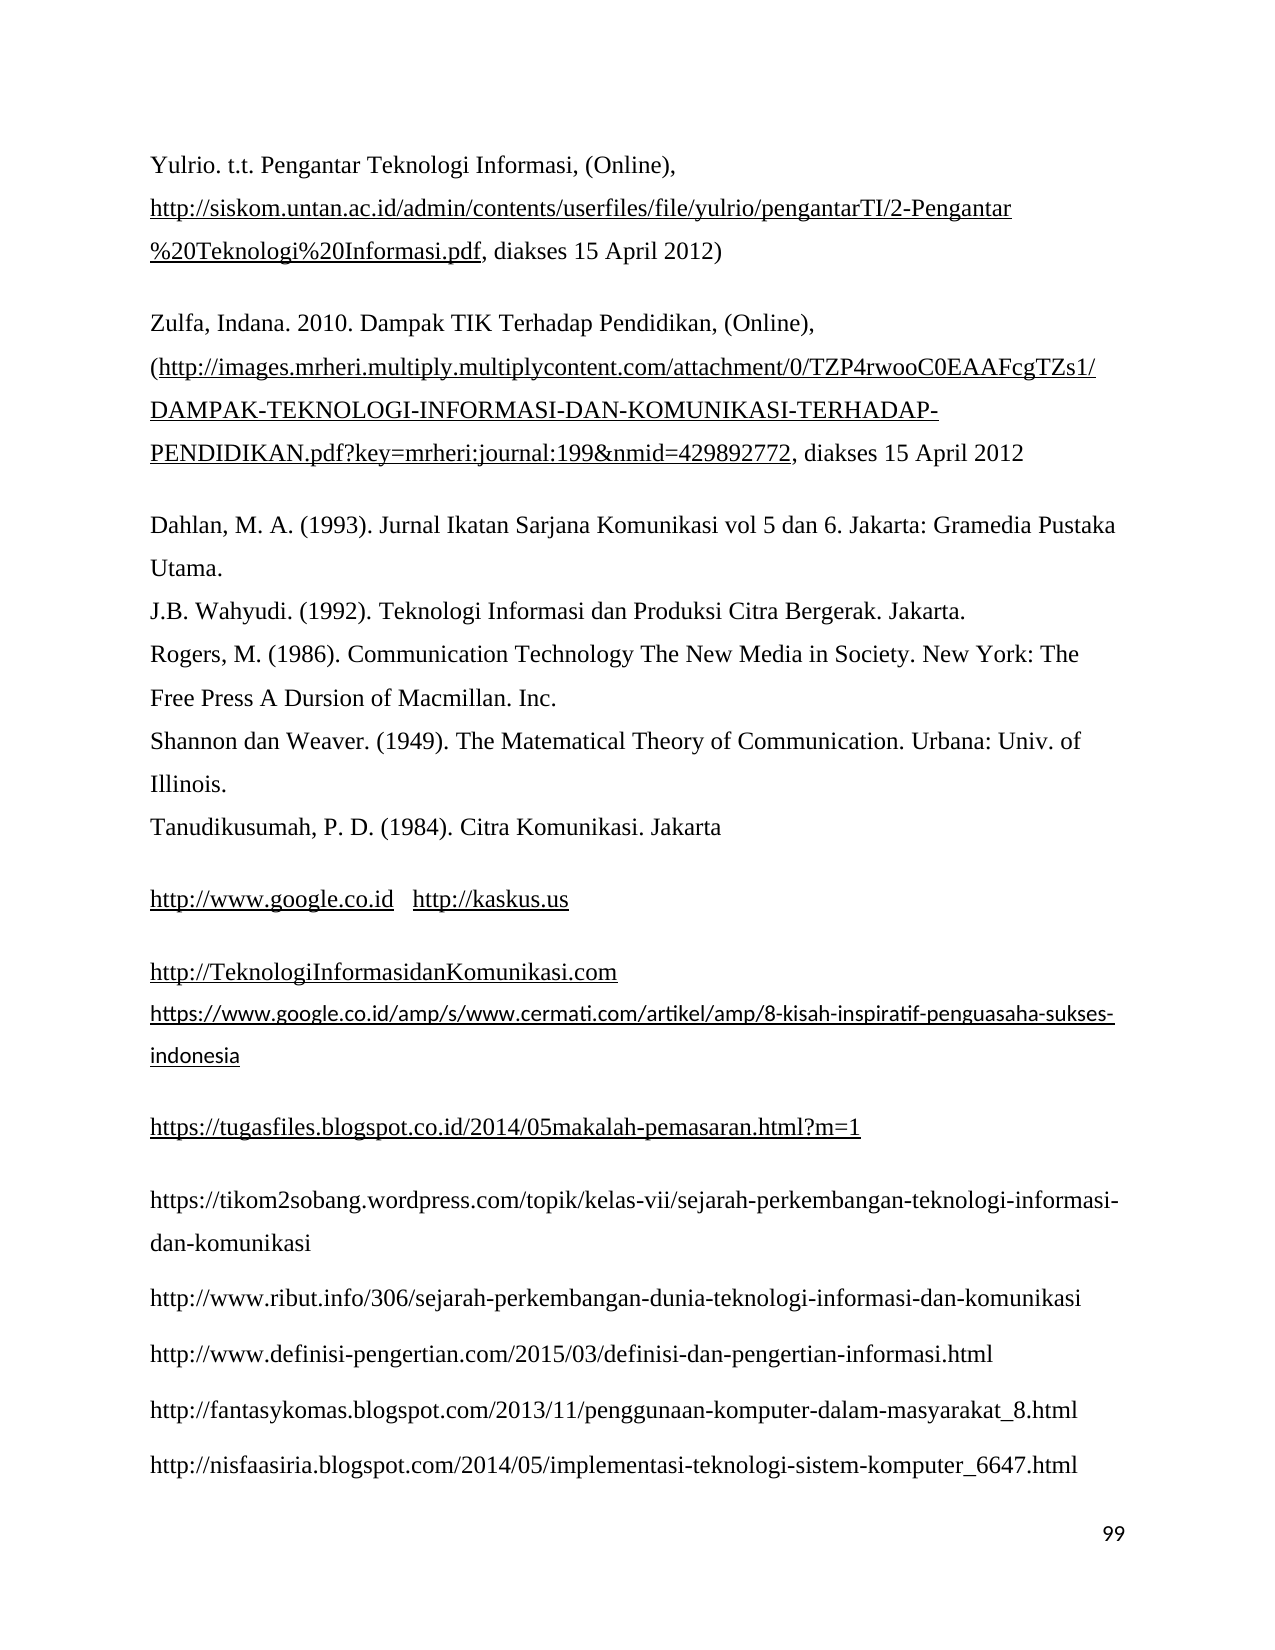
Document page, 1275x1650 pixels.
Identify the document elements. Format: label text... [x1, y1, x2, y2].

text https://tugasfiles.blogspot.co.id/2014/05makalah-pemasaran.html?m=1 [150, 1112, 1125, 1141]
text http://www.ribut.info/306/sejarah-perkembangan-dunia-teknologi-informasi-dan-komunikasi [150, 1283, 1125, 1312]
text https://tikom2sobang.wordpress.com/topik/kelas-vii/sejarah-perkembangan-teknologi-informasi-dan-komunikasi [150, 1185, 1125, 1257]
text Zulfa, Indana. 2010. Dampak TIK Terhadap Pendidikan, (Online), (http://images.mrheri.multiply.multiplycontent.com/attachment/0/TZP4rwooC0EAAFcgTZs1/DAMPAK-TEKNOLOGI-INFORMASI-DAN-KOMUNIKASI-TERHADAP-PENDIDIKAN.pdf?key=mrheri:journal:199&nmid=429892772, diakses 15 April 2012 [150, 308, 1125, 467]
text Yulrio. t.t. Pengantar Teknologi Informasi, (Online), http://siskom.untan.ac.id/admin/contents/userfiles/file/yulrio/pengantarTI/2-Pengantar%20Teknologi%20Informasi.pdf, diakses 15 April 2012) [150, 150, 1125, 265]
text http://TeknologiInformasidanKomunikasi.com https://www.google.co.id/amp/s/www.cermati.com/artikel/amp/8-kisah-inspiratif-penguasaha-sukses-indonesia [150, 957, 1125, 1069]
text http://nisfaasiria.blogspot.com/2014/05/implementasi-teknologi-sistem-komputer_6647.html [150, 1450, 1125, 1479]
text http://www.google.co.id http://kaskus.us [150, 884, 1125, 913]
text http://www.definisi-pengertian.com/2015/03/definisi-dan-pengertian-informasi.html [150, 1339, 1125, 1368]
text http://fantasykomas.blogspot.com/2013/11/penggunaan-komputer-dalam-masyarakat_8.html [150, 1395, 1125, 1423]
text Dahlan, M. A. (1993). Jurnal Ikatan Sarjana Komunikasi vol 5 dan 6. Jakarta: Gramedia Pustaka Utama. J.B. Wahyudi. (1992). Teknologi Informasi dan Produksi Citra Bergerak. Jakarta. Rogers, M. (1986). Communication Technology The New Media in Society. New York: The Free Press A Dursion of Macmillan. Inc. Shannon dan Weaver. (1949). The Matematical Theory of Communication. Urbana: Univ. of Illinois. Tanudikusumah, P. D. (1984). Citra Komunikasi. Jakarta [150, 510, 1125, 841]
